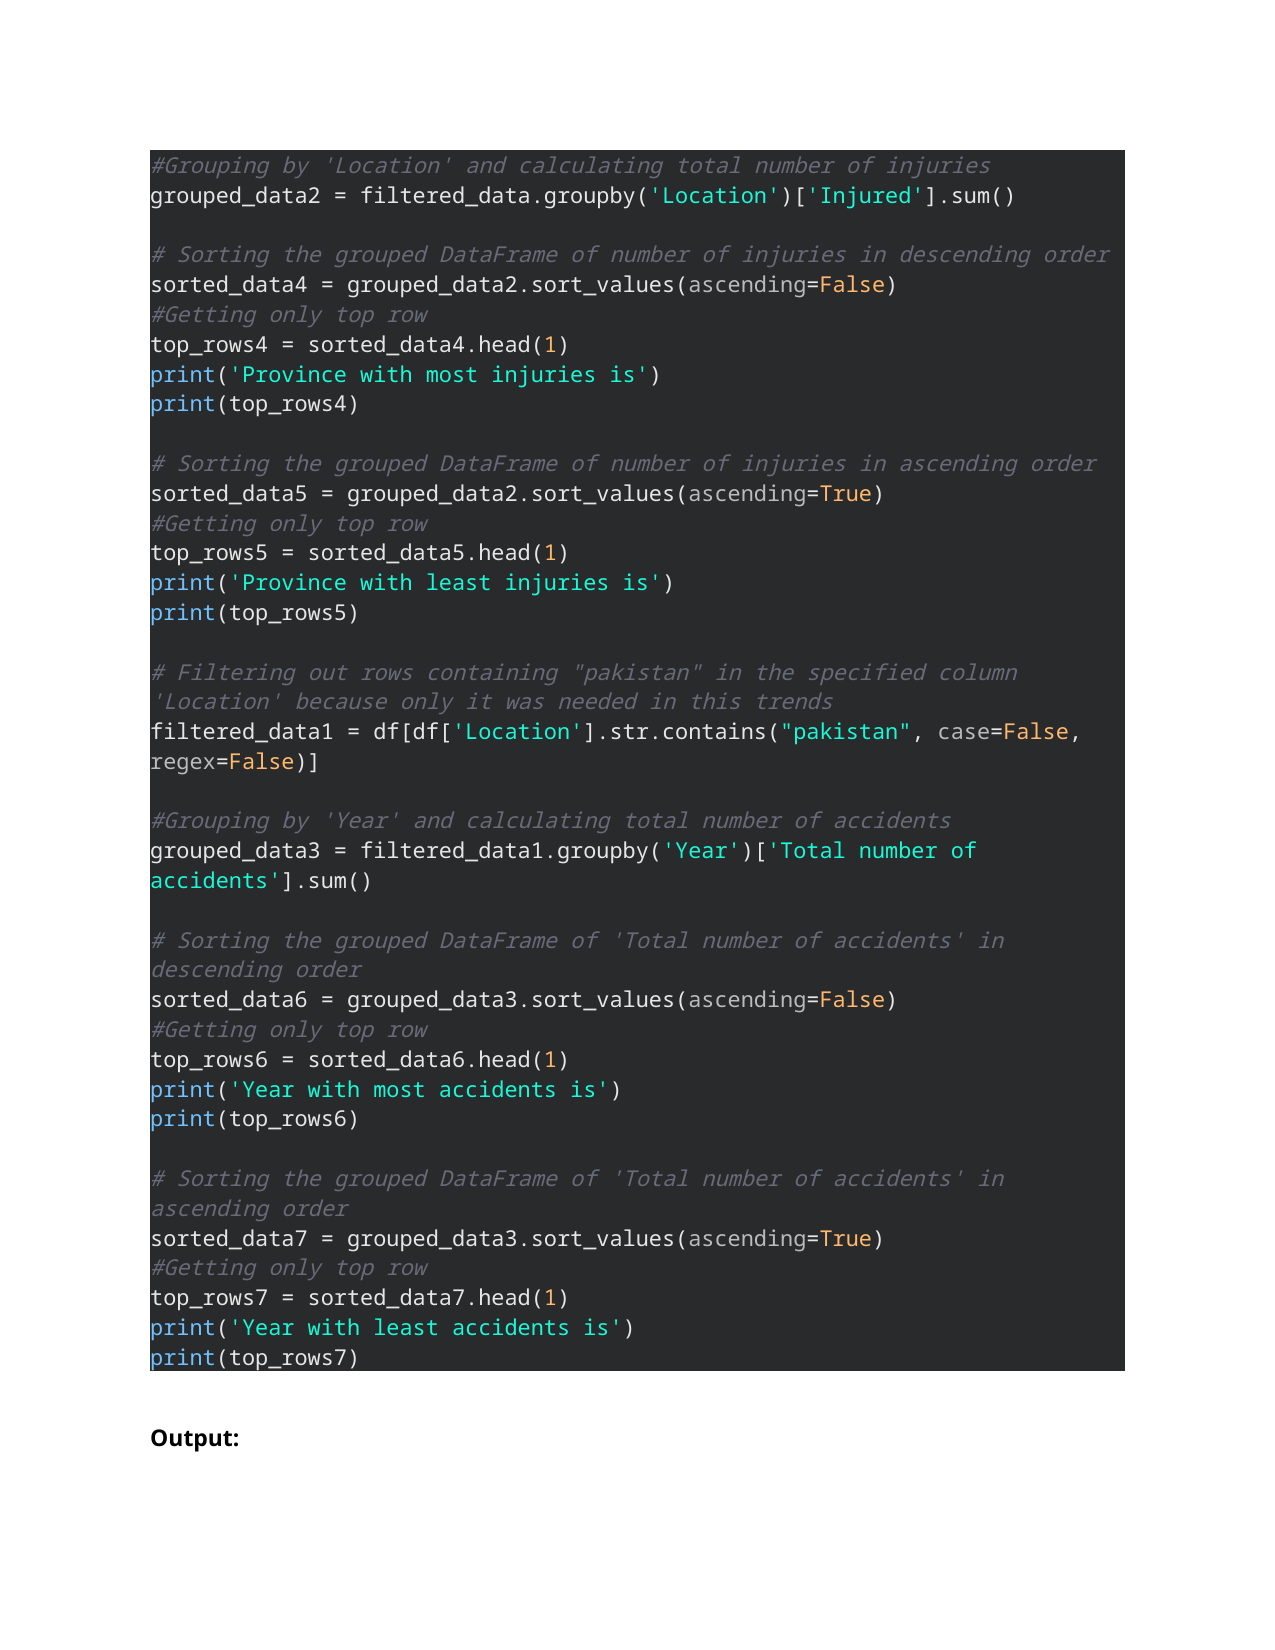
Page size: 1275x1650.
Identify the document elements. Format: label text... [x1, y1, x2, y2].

text #Grouping by 'Location' and calculating total number of injuries [150, 150, 1125, 180]
text # Sorting the grouped DataFrame of 'Total number of accidents' in descending order [150, 924, 1125, 984]
text # Sorting the grouped DataFrame of number of injuries in descending order [150, 239, 1125, 269]
text #Getting only top row [150, 507, 1125, 537]
text top_rows7 = sorted_data7.head(1) [150, 1282, 1125, 1312]
text top_rows5 = sorted_data5.head(1) [150, 537, 1125, 567]
text print('Year with most accidents is') [150, 1073, 1125, 1103]
text sorted_data4 = grouped_data2.sort_values(ascending=False) [150, 269, 1125, 299]
text # Sorting the grouped DataFrame of number of injuries in ascending order [150, 448, 1125, 478]
text Output: [150, 1422, 1125, 1453]
text #Getting only top row [150, 299, 1125, 329]
text print(top_rows4) [150, 388, 1125, 418]
text filtered_data1 = df[df['Location'].str.contains("pakistan", case=False, regex=False)] [150, 716, 1125, 776]
text print('Year with least accidents is') [150, 1312, 1125, 1342]
text print(top_rows7) [150, 1342, 1125, 1371]
text print('Province with most injuries is') [150, 358, 1125, 388]
text sorted_data5 = grouped_data2.sort_values(ascending=True) [150, 478, 1125, 507]
text # Sorting the grouped DataFrame of 'Total number of accidents' in ascending order [150, 1163, 1125, 1222]
text print('Province with least injuries is') [150, 567, 1125, 597]
text print(top_rows6) [150, 1103, 1125, 1133]
text top_rows6 = sorted_data6.head(1) [150, 1044, 1125, 1073]
text grouped_data2 = filtered_data.groupby('Location')['Injured'].sum() [150, 180, 1125, 209]
text top_rows4 = sorted_data4.head(1) [150, 329, 1125, 358]
text print(top_rows5) [150, 597, 1125, 627]
text #Getting only top row [150, 1014, 1125, 1044]
text sorted_data6 = grouped_data3.sort_values(ascending=False) [150, 984, 1125, 1014]
text sorted_data7 = grouped_data3.sort_values(ascending=True) [150, 1222, 1125, 1252]
text grouped_data3 = filtered_data1.groupby('Year')['Total number of accidents'].sum() [150, 835, 1125, 895]
text #Getting only top row [150, 1252, 1125, 1282]
text # Filtering out rows containing "pakistan" in the specified column 'Location' because only it was needed in this trends [150, 656, 1125, 716]
text #Grouping by 'Year' and calculating total number of accidents [150, 805, 1125, 835]
